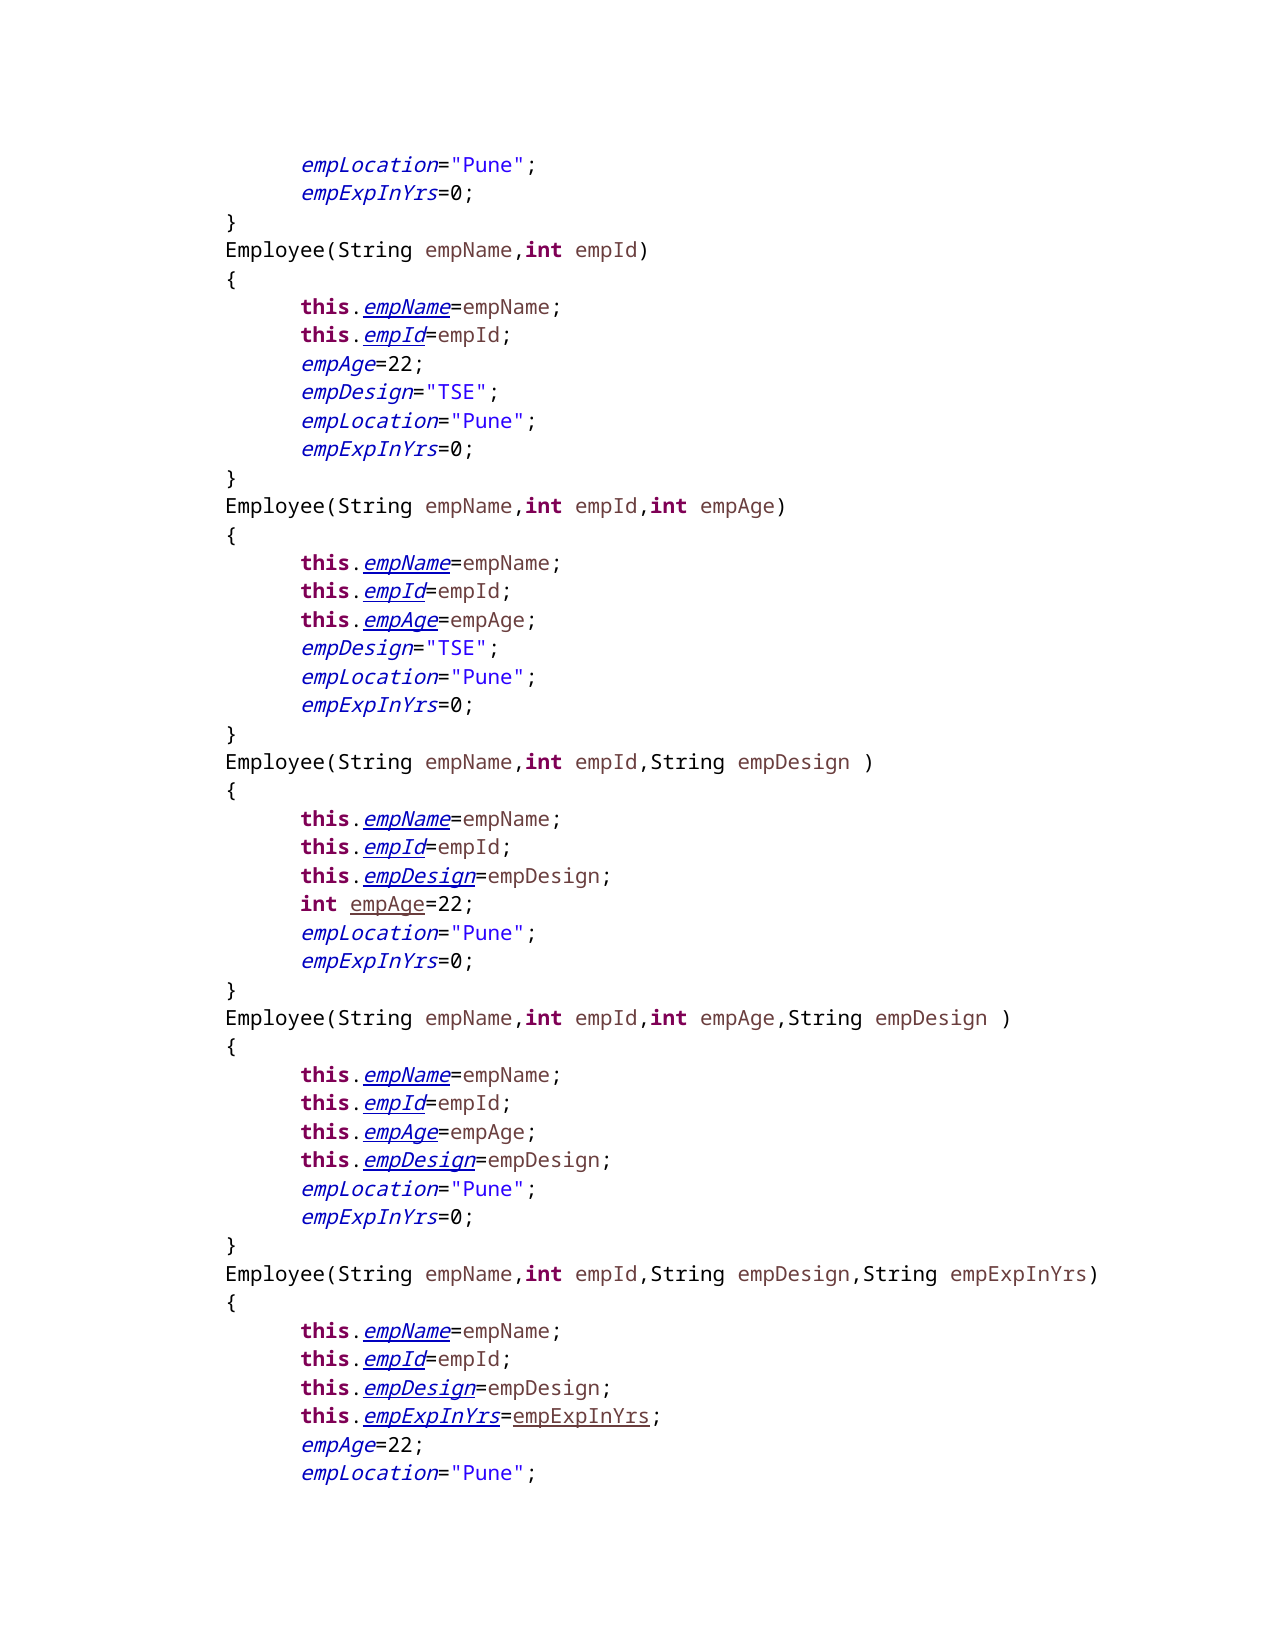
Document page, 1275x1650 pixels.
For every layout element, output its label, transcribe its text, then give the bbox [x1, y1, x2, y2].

text Employee(String empName,int empId,String empDesign ) [150, 747, 1125, 776]
text this.empName=empName; [150, 1060, 1125, 1088]
text this.empDesign=empDesign; [150, 1145, 1125, 1174]
text { [150, 1032, 1125, 1060]
text { [150, 264, 1125, 292]
text empAge=22; [150, 1430, 1125, 1458]
text this.empId=empId; [150, 1344, 1125, 1373]
text } [150, 975, 1125, 1003]
text Employee(String empName,int empId) [150, 235, 1125, 264]
text this.empAge=empAge; [150, 605, 1125, 633]
text empLocation="Pune"; [150, 1458, 1125, 1487]
text } [150, 207, 1125, 235]
text this.empName=empName; [150, 1316, 1125, 1344]
text empLocation="Pune"; [150, 662, 1125, 690]
text this.empId=empId; [150, 321, 1125, 349]
text this.empExpInYrs=empExpInYrs; [150, 1401, 1125, 1430]
text } [150, 463, 1125, 491]
text this.empName=empName; [150, 292, 1125, 321]
text Employee(String empName,int empId,int empAge,String empDesign ) [150, 1003, 1125, 1032]
text { [150, 776, 1125, 804]
text empDesign="TSE"; [150, 377, 1125, 406]
text { [150, 520, 1125, 548]
text empExpInYrs=0; [150, 434, 1125, 463]
text empAge=22; [150, 349, 1125, 377]
text this.empDesign=empDesign; [150, 1373, 1125, 1401]
text this.empName=empName; [150, 548, 1125, 577]
text } [150, 719, 1125, 747]
text empLocation="Pune"; [150, 406, 1125, 434]
text empLocation="Pune"; [150, 1174, 1125, 1202]
text empDesign="TSE"; [150, 633, 1125, 662]
text this.empName=empName; [150, 804, 1125, 832]
text empLocation="Pune"; [150, 918, 1125, 946]
text this.empId=empId; [150, 577, 1125, 605]
text } [150, 1231, 1125, 1259]
text empExpInYrs=0; [150, 946, 1125, 975]
text this.empDesign=empDesign; [150, 861, 1125, 889]
text this.empId=empId; [150, 832, 1125, 861]
text { [150, 1287, 1125, 1316]
text this.empId=empId; [150, 1088, 1125, 1117]
text empExpInYrs=0; [150, 1202, 1125, 1231]
text Employee(String empName,int empId,int empAge) [150, 491, 1125, 520]
text empExpInYrs=0; [150, 690, 1125, 719]
text Employee(String empName,int empId,String empDesign,String empExpInYrs) [150, 1259, 1125, 1287]
text empLocation="Pune"; [150, 150, 1125, 178]
text this.empAge=empAge; [150, 1117, 1125, 1145]
text int empAge=22; [150, 889, 1125, 918]
text empExpInYrs=0; [150, 178, 1125, 207]
